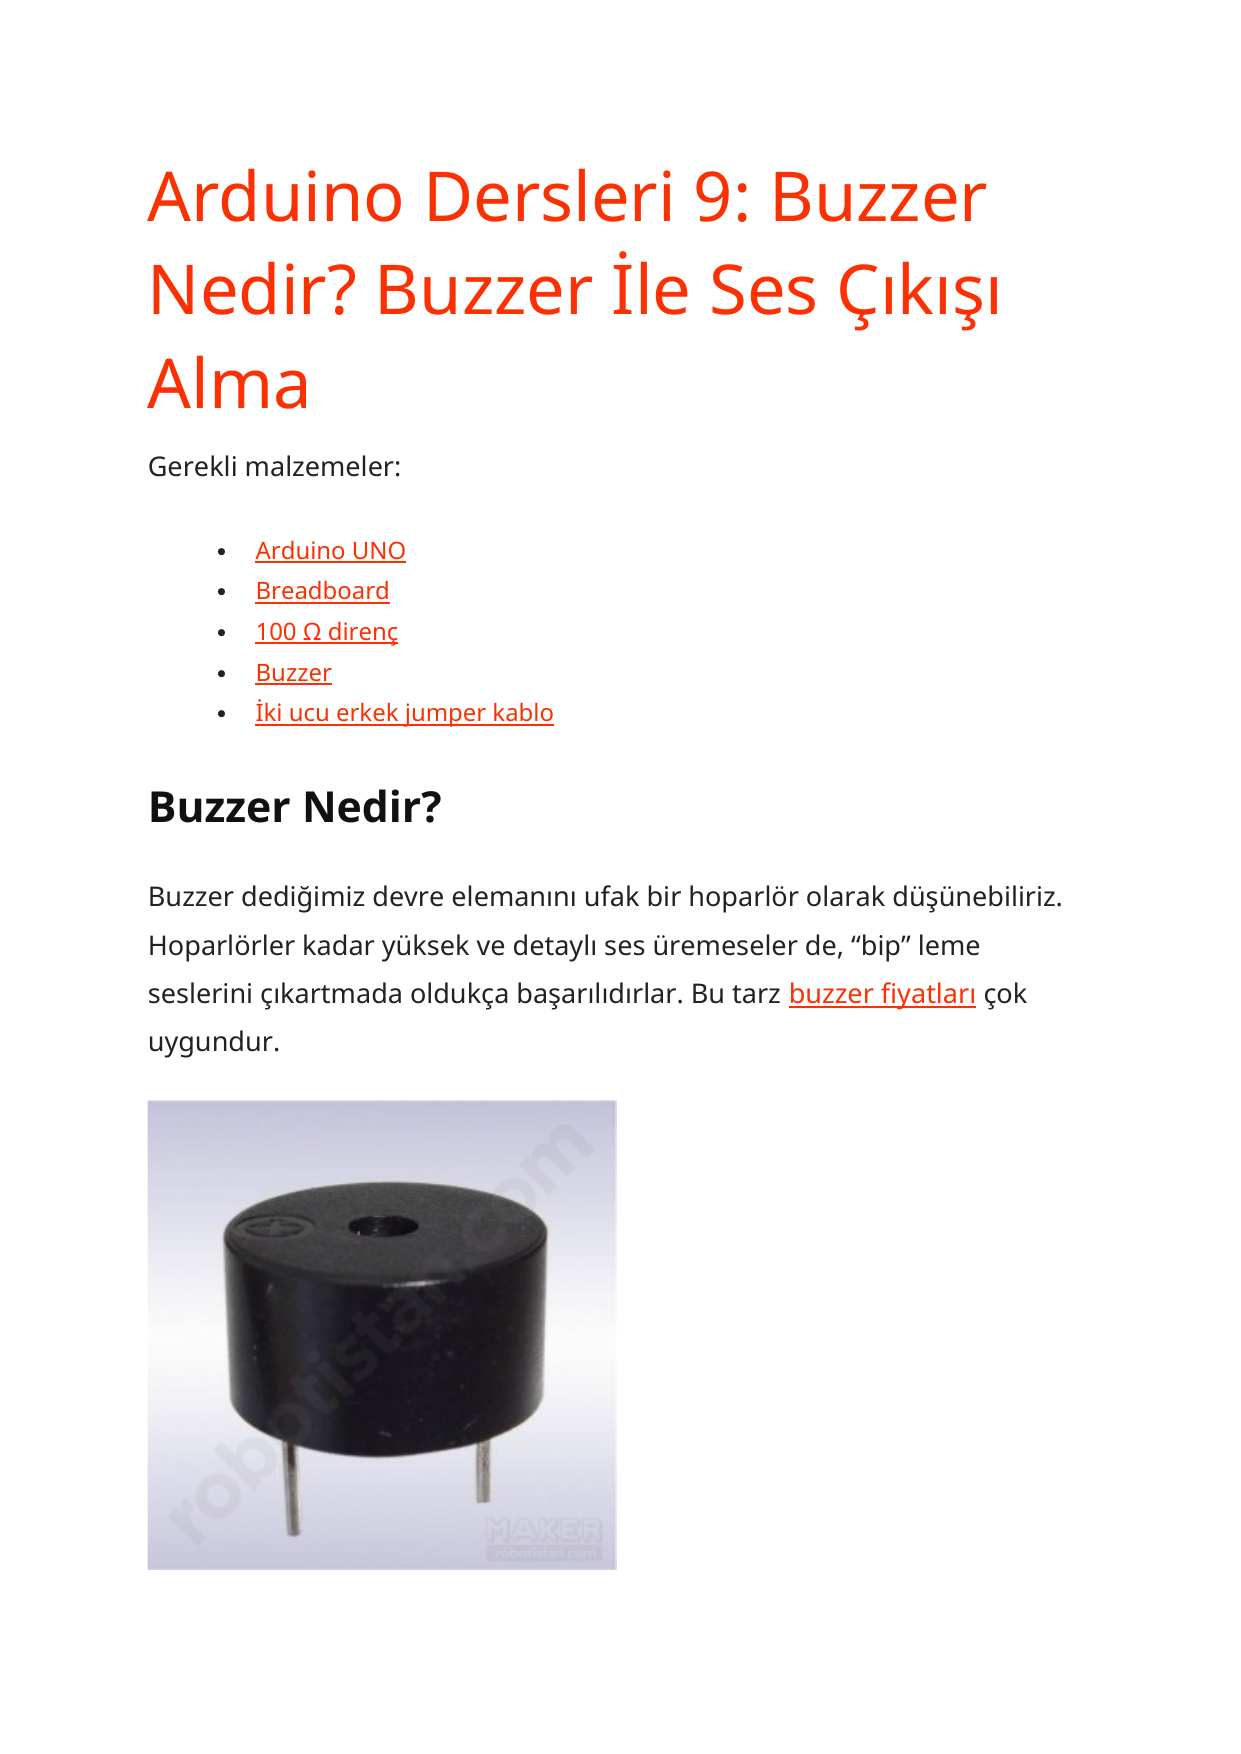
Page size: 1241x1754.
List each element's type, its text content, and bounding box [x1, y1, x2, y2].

picture [147, 1100, 617, 1570]
text Buzzer dediğimiz devre elemanını ufak bir hoparlör olarak düşünebiliriz. Hoparlörler kadar yüksek ve detaylı ses üremeseler de, “bip” leme seslerini çıkartmada oldukça başarılıdırlar. Bu tarz buzzer fiyatları çok uygundur. [148, 866, 1093, 1060]
text Arduino Dersleri 9: Buzzer Nedir? Buzzer İle Ses Çıkışı Alma [148, 148, 1093, 428]
subtitle Buzzer Nedir? [148, 775, 1093, 835]
list Arduino UNO [218, 525, 1093, 566]
list 100 Ω direnç [218, 607, 1093, 647]
list Breadboard [218, 566, 1093, 607]
list Buzzer [218, 647, 1093, 688]
text Gerekli malzemeler: [148, 436, 1093, 485]
list İki ucu erkek jumper kablo [218, 688, 1093, 728]
